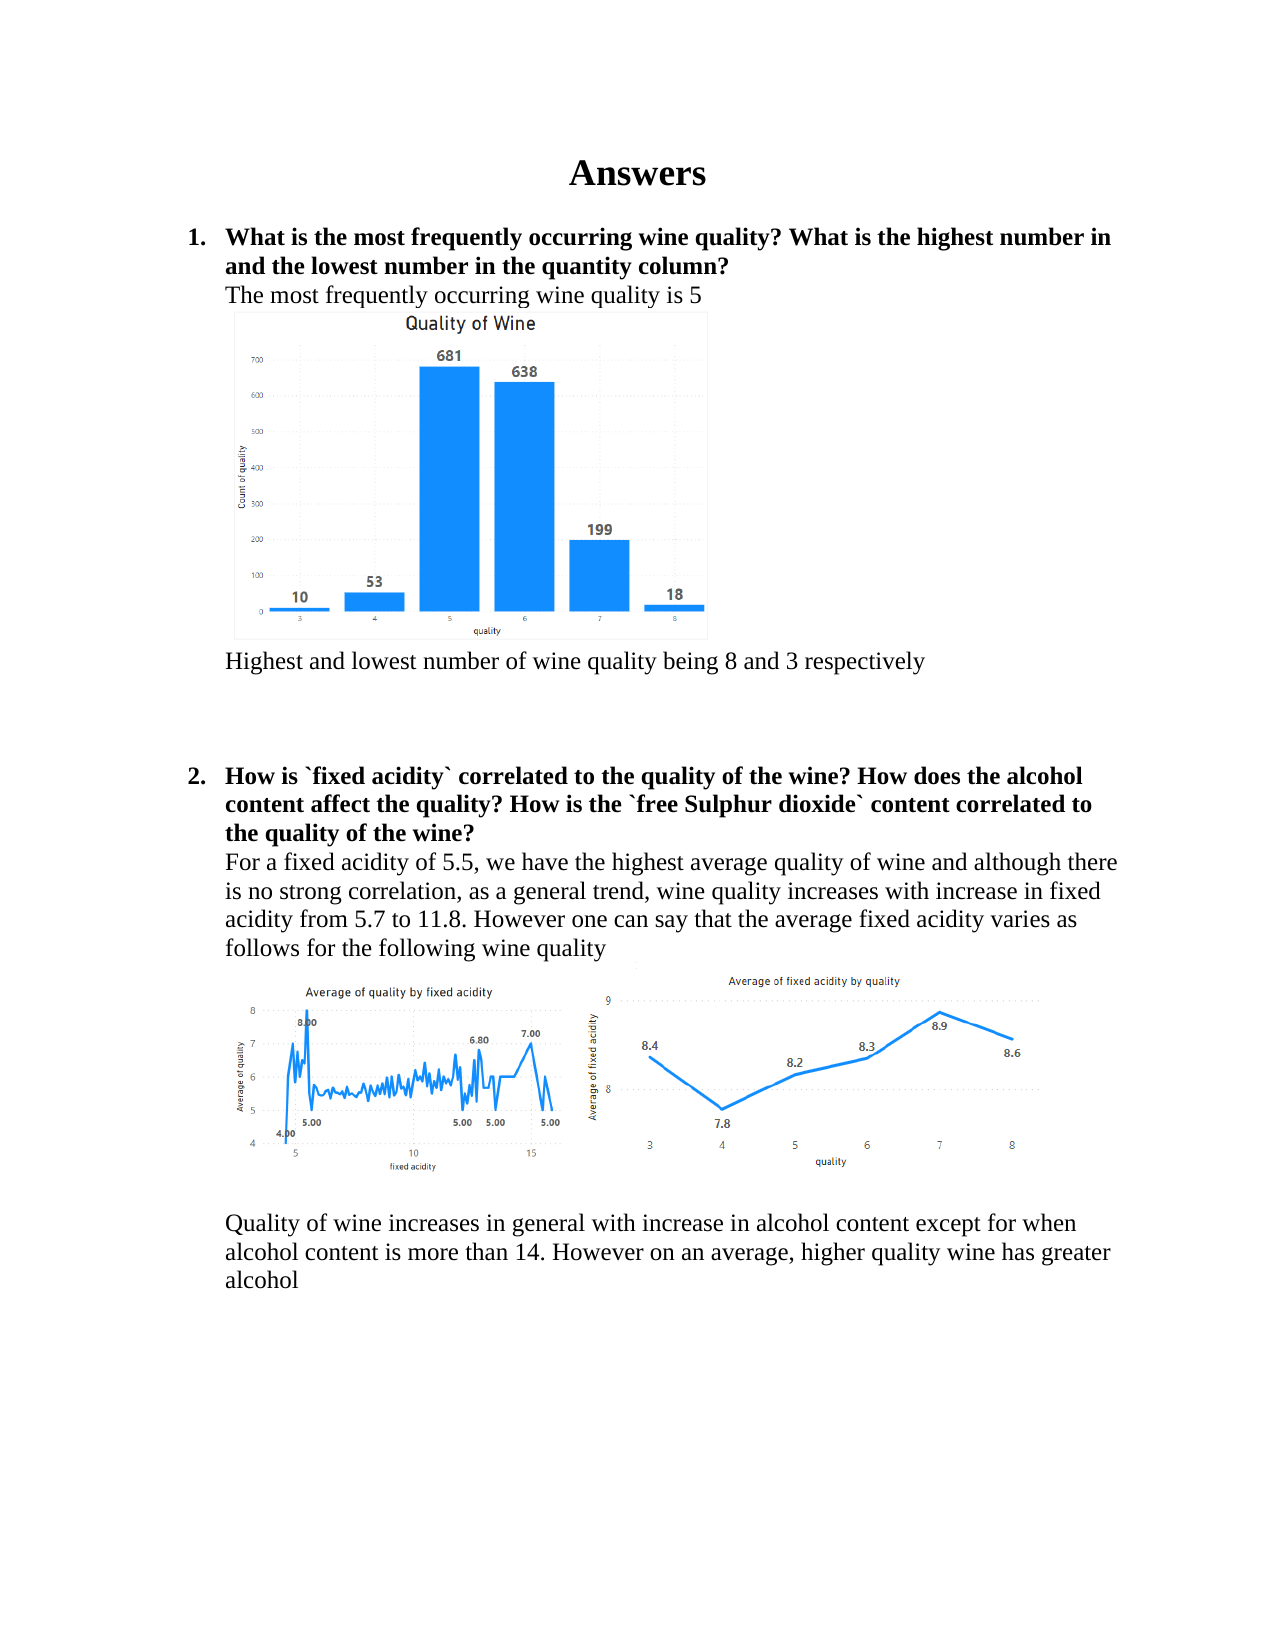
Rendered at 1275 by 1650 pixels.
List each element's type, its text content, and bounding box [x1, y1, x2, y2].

list For a fixed acidity of 5.5, we have the highest average quality of wine and although there is no strong correlation, as a general trend, wine quality increases with increase in fixed acidity from 5.7 to 11.8. However one can say that the average fixed acidity varies as follows for the following wine quality [225, 847, 1125, 962]
list Quality of wine increases in general with increase in alcohol content except for when alcohol content is more than 14. However on an average, higher quality wine has greater alcohol [225, 1208, 1125, 1294]
list How is `fixed acidity` correlated to the quality of the wine? How does the alcohol content affect the quality? How is the `free Sulphur dioxide` content correlated to the quality of the wine? [187, 761, 1125, 847]
text Answers [150, 150, 1125, 193]
list Highest and lowest number of wine quality being 8 and 3 respectively [225, 646, 1125, 674]
picture [581, 962, 1051, 1179]
picture [225, 985, 575, 1179]
list What is the most frequently occurring wine quality? What is the highest number in and the lowest number in the quantity column? [187, 222, 1125, 280]
picture [225, 308, 714, 646]
